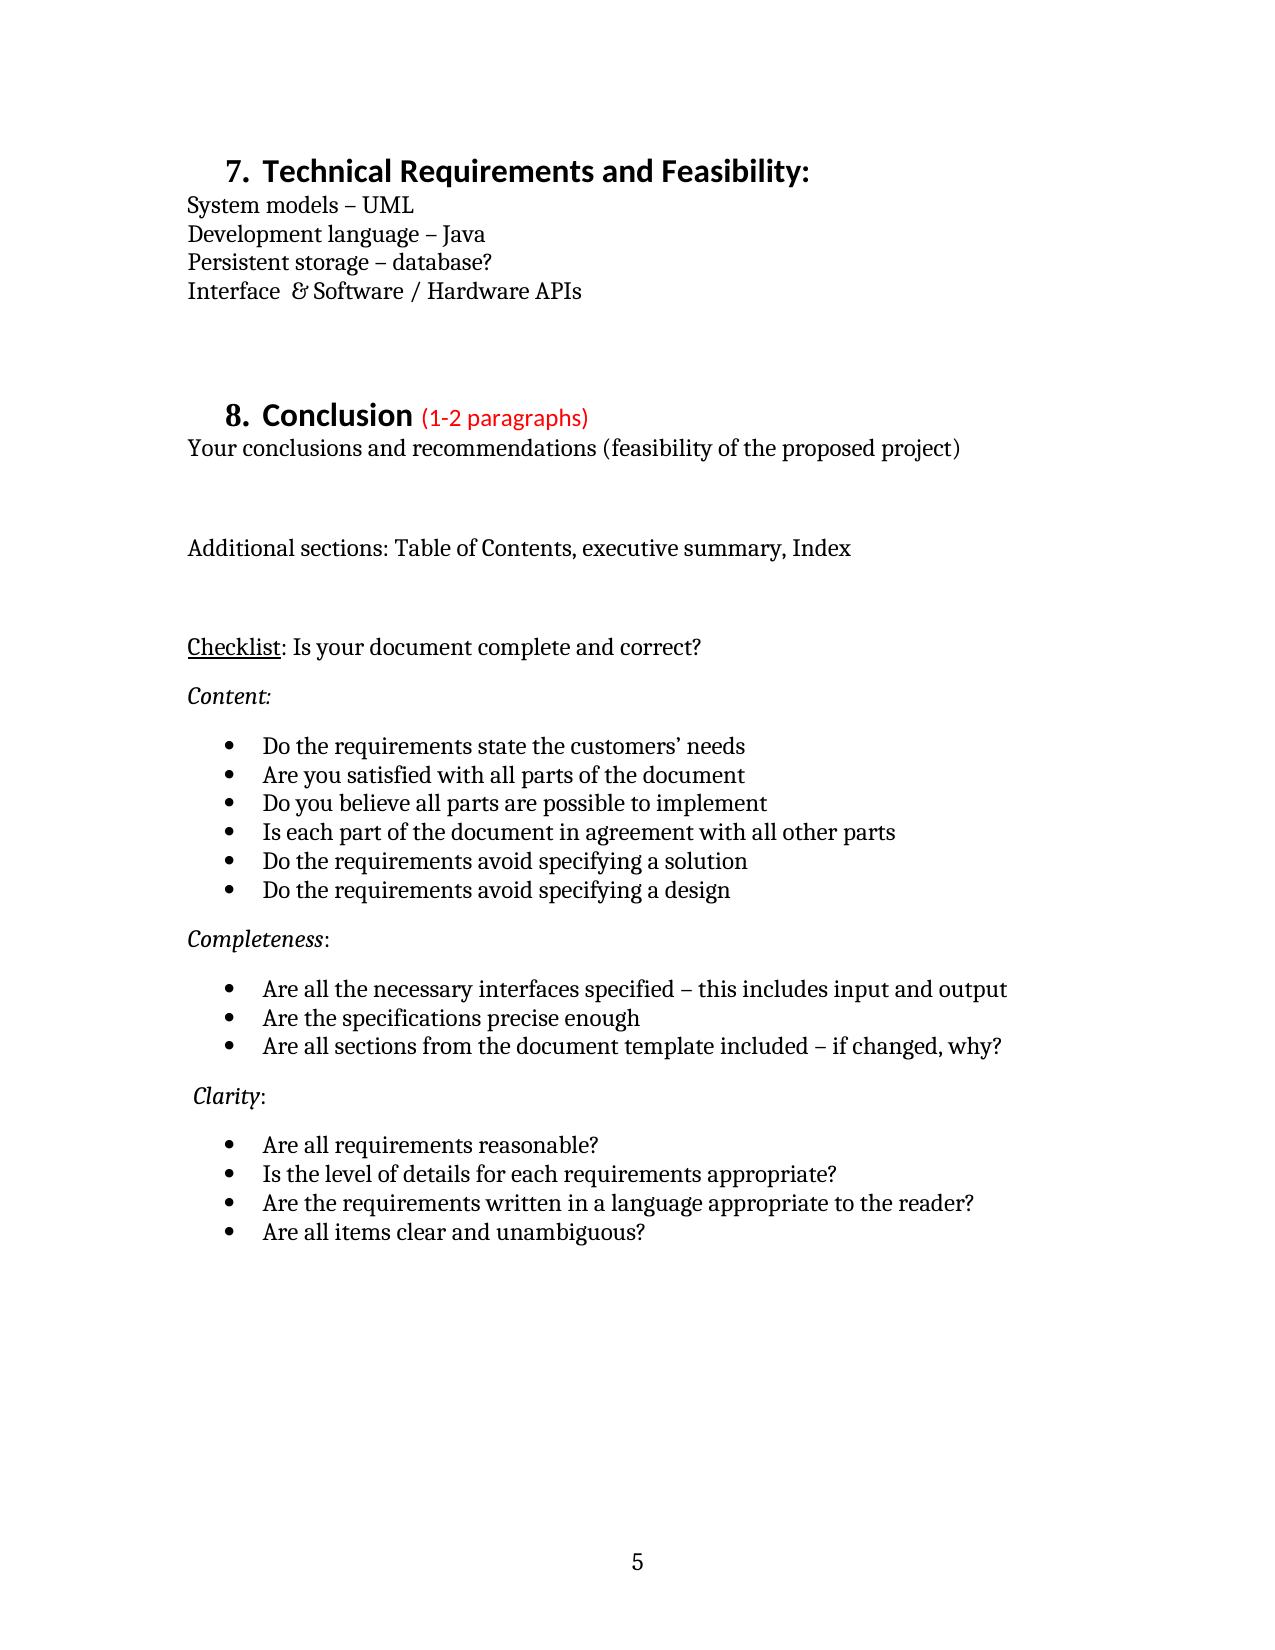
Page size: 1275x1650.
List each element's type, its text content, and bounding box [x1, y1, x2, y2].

list Are all requirements reasonable? [225, 1131, 1087, 1160]
list Do the requirements avoid specifying a design [225, 876, 1087, 904]
list Are all sections from the document template included – if changed, why? [225, 1032, 1087, 1061]
list Do the requirements state the customers’ needs [225, 732, 1087, 761]
list Are the specifications precise enough [225, 1003, 1087, 1032]
list Are the requirements written in a language appropriate to the reader? [225, 1189, 1087, 1218]
subtitle Conclusion (1-2 paragraphs) [225, 394, 1087, 434]
list Are all items clear and unambiguous? [225, 1218, 1087, 1246]
text Completeness: [187, 925, 1087, 954]
text Your conclusions and recommendations (feasibility of the proposed project) [187, 434, 1087, 463]
text Additional sections: Table of Contents, executive summary, Index [187, 533, 1087, 562]
list Is each part of the document in agreement with all other parts [225, 818, 1087, 847]
text System models – UML [187, 191, 1087, 219]
subtitle Technical Requirements and Feasibility: [225, 150, 1087, 191]
text Content: [187, 682, 1087, 711]
list Do the requirements avoid specifying a solution [225, 847, 1087, 876]
text Clarity: [187, 1082, 1087, 1111]
text Interface & Software / Hardware APIs [187, 277, 1087, 306]
list Are you satisfied with all parts of the document [225, 761, 1087, 789]
text Development language – Java [187, 219, 1087, 248]
list Are all the necessary interfaces specified – this includes input and output [225, 975, 1087, 1003]
text Checklist: Is your document complete and correct? [187, 633, 1087, 661]
list Do you believe all parts are possible to implement [225, 789, 1087, 818]
list Is the level of details for each requirements appropriate? [225, 1160, 1087, 1189]
text Persistent storage – database? [187, 248, 1087, 277]
